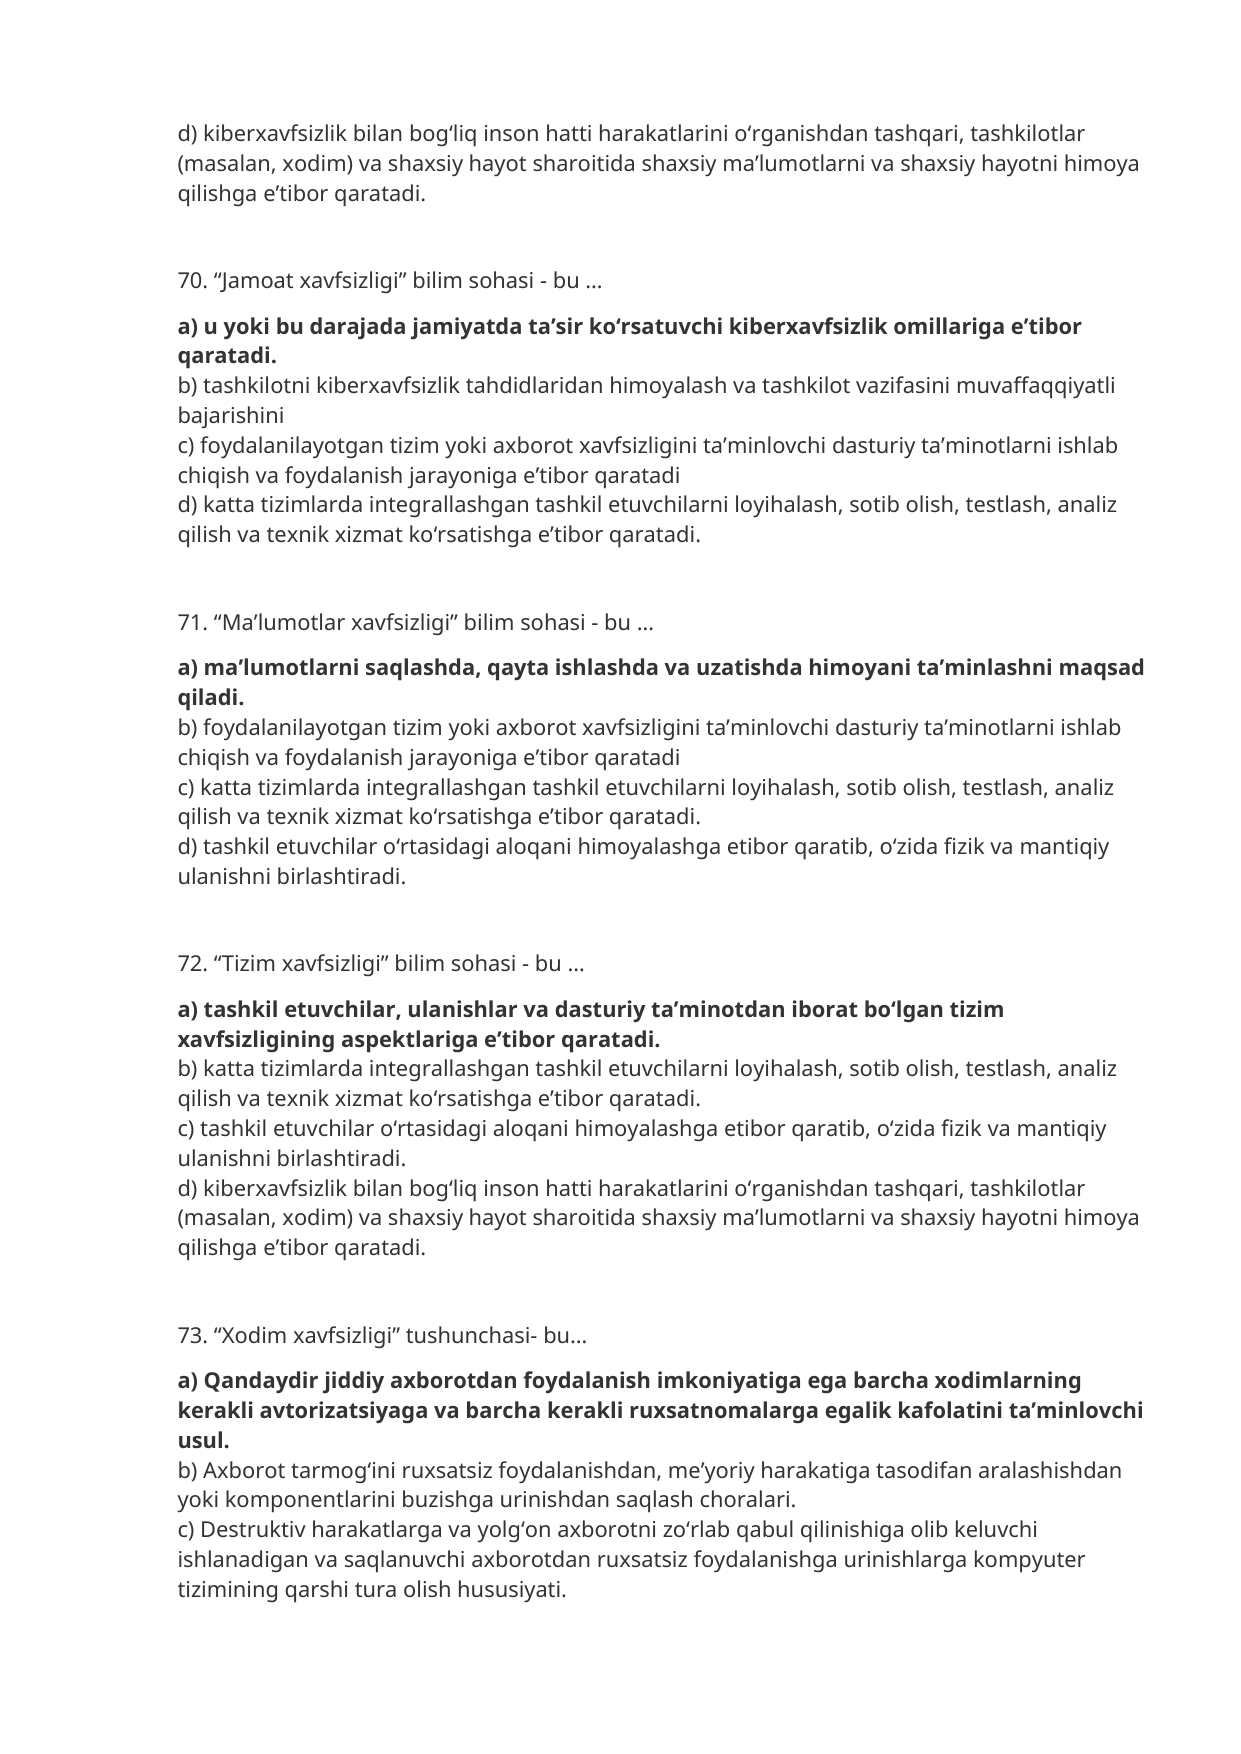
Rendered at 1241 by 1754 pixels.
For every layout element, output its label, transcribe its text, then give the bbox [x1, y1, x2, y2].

text b) katta tizimlarda integrallashgan tashkil etuvchilarni loyihalash, sotib olish, testlash, analiz qilish va texnik xizmat ko‘rsatishga e’tibor qaratadi. [177, 1053, 1152, 1113]
text a) ma’lumotlarni saqlashda, qayta ishlashda va uzatishda himoyani ta’minlashni maqsad qiladi. [177, 652, 1152, 712]
text c) foydalanilayotgan tizim yoki axborot xavfsizligini ta’minlovchi dasturiy ta’minotlarni ishlab chiqish va foydalanish jarayoniga e’tibor qaratadi [177, 430, 1152, 489]
text c) tashkil etuvchilar o‘rtasidagi aloqani himoyalashga etibor qaratib, o‘zida fizik va mantiqiy ulanishni birlashtiradi. [177, 1113, 1152, 1173]
text d) katta tizimlarda integrallashgan tashkil etuvchilarni loyihalash, sotib olish, testlash, analiz qilish va texnik xizmat ko‘rsatishga e’tibor qaratadi. [177, 489, 1152, 549]
text 70. “Jamoat xavfsizligi” bilim sohasi - bu … [177, 265, 1152, 295]
text 72. “Tizim xavfsizligi” bilim sohasi - bu … [177, 948, 1152, 978]
text b) foydalanilayotgan tizim yoki axborot xavfsizligini ta’minlovchi dasturiy ta’minotlarni ishlab chiqish va foydalanish jarayoniga e’tibor qaratadi [177, 712, 1152, 771]
text a) u yoki bu darajada jamiyatda ta’sir ko‘rsatuvchi kiberxavfsizlik omillariga e’tibor qaratadi. [177, 311, 1152, 370]
text c) katta tizimlarda integrallashgan tashkil etuvchilarni loyihalash, sotib olish, testlash, analiz qilish va texnik xizmat ko‘rsatishga e’tibor qaratadi. [177, 771, 1152, 831]
text c) Destruktiv harakatlarga va yolg‘on axborotni zo‘rlab qabul qilinishiga olib keluvchi ishlanadigan va saqlanuvchi axborotdan ruxsatsiz foydalanishga urinishlarga kompyuter tizimining qarshi tura olish hususiyati. [177, 1514, 1152, 1603]
text 71. “Ma’lumotlar xavfsizligi” bilim sohasi - bu … [177, 607, 1152, 637]
text a) tashkil etuvchilar, ulanishlar va dasturiy ta’minotdan iborat bo‘lgan tizim xavfsizligining aspektlariga e’tibor qaratadi. [177, 994, 1152, 1053]
text d) kiberxavfsizlik bilan bog‘liq inson hatti harakatlarini o‘rganishdan tashqari, tashkilotlar (masalan, xodim) va shaxsiy hayot sharoitida shaxsiy ma’lumotlarni va shaxsiy hayotni himoya qilishga e’tibor qaratadi. [177, 1173, 1152, 1262]
text a) Qandaydir jiddiy axborotdan foydalanish imkoniyatiga ega barcha xodimlarning kerakli avtorizatsiyaga va barcha kerakli ruxsatnomalarga egalik kafolatini ta’minlovchi usul. [177, 1365, 1152, 1454]
text d) tashkil etuvchilar o‘rtasidagi aloqani himoyalashga etibor qaratib, o‘zida fizik va mantiqiy ulanishni birlashtiradi. [177, 831, 1152, 891]
text b) Axborot tarmog‘ini ruxsatsiz foydalanishdan, me’yoriy harakatiga tasodifan aralashishdan yoki komponentlarini buzishga urinishdan saqlash choralari. [177, 1454, 1152, 1514]
text d) kiberxavfsizlik bilan bog‘liq inson hatti harakatlarini o‘rganishdan tashqari, tashkilotlar (masalan, xodim) va shaxsiy hayot sharoitida shaxsiy ma’lumotlarni va shaxsiy hayotni himoya qilishga e’tibor qaratadi. [177, 118, 1152, 207]
text 73. “Xodim xavfsizligi” tushunchasi- bu… [177, 1320, 1152, 1349]
text b) tashkilotni kiberxavfsizlik tahdidlaridan himoyalash va tashkilot vazifasini muvaffaqqiyatli bajarishini [177, 370, 1152, 430]
